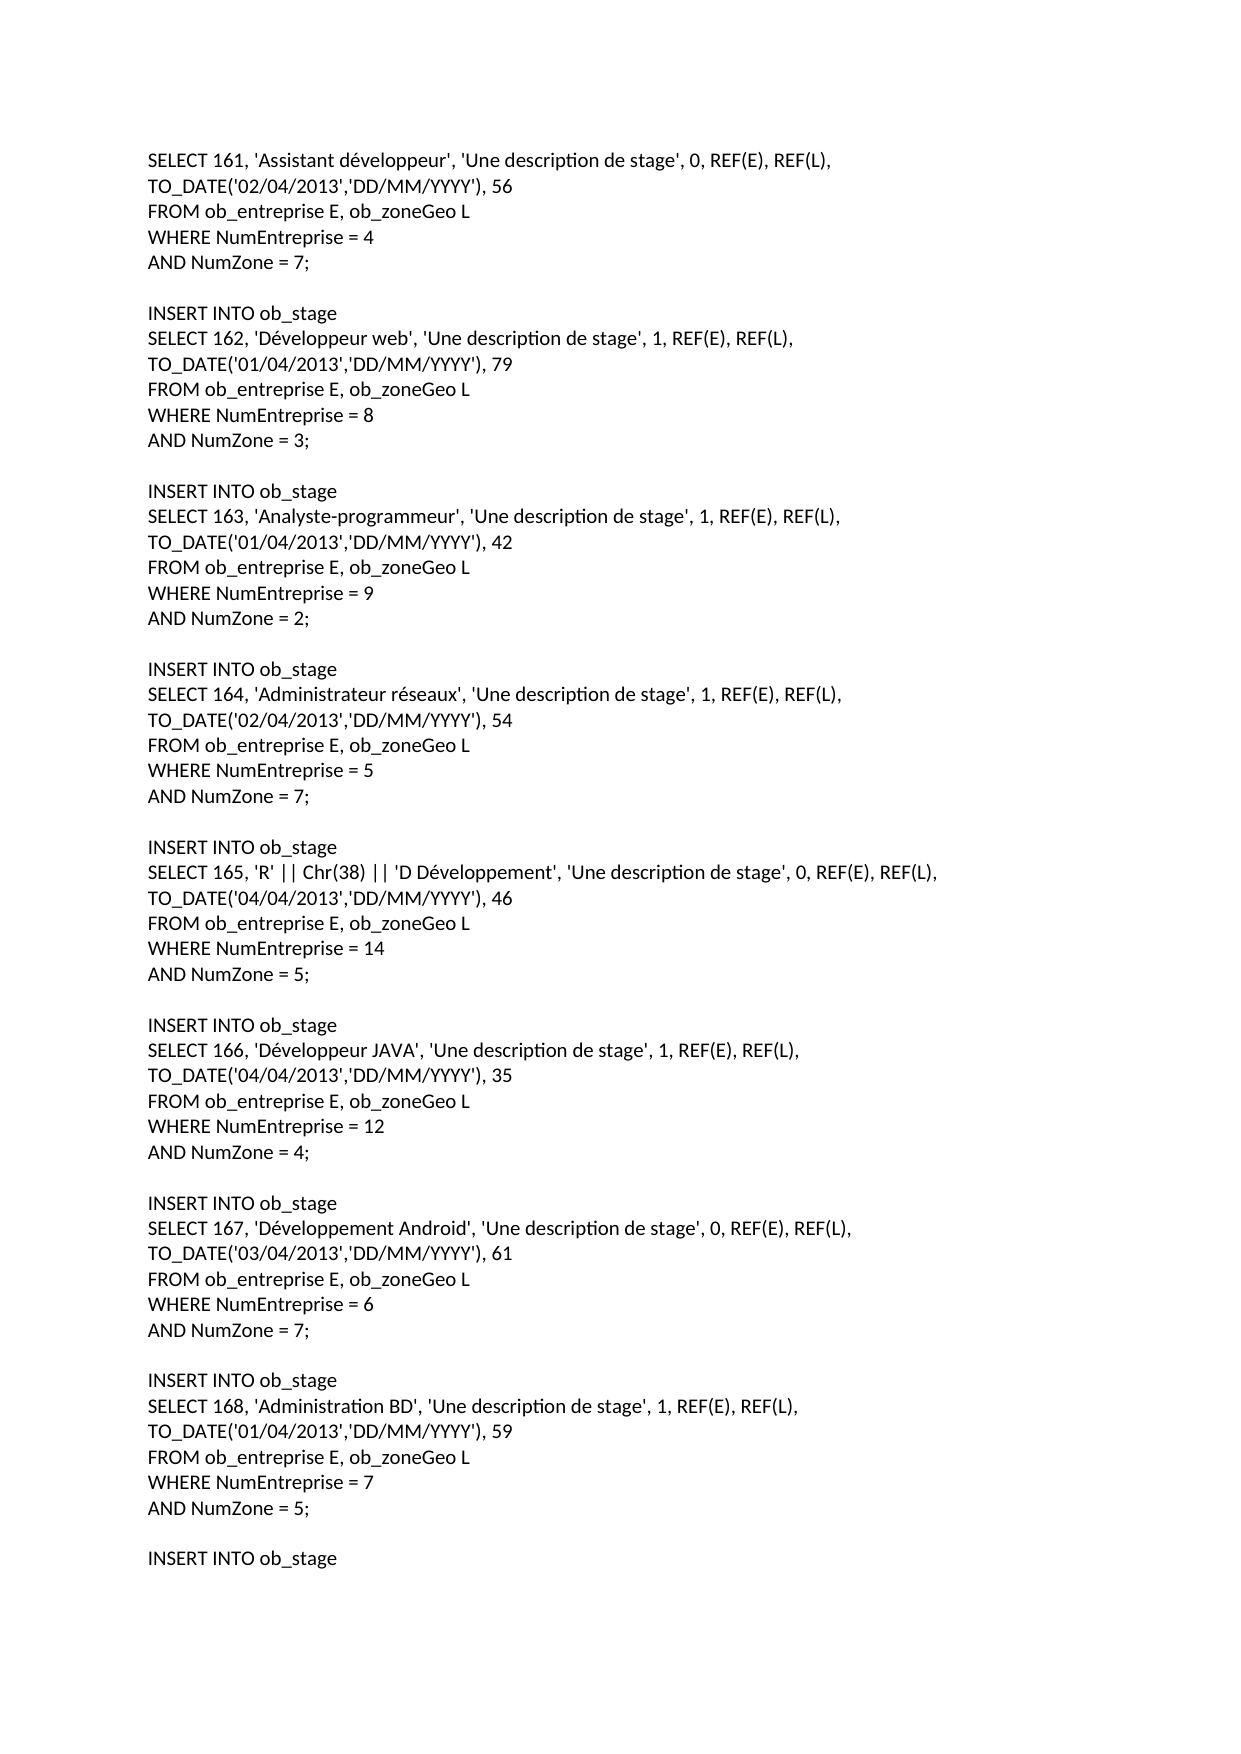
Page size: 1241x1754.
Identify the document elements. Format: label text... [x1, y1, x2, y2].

text INSERT INTO ob_stage [148, 1190, 1093, 1215]
text WHERE NumEntreprise = 6 [148, 1291, 1093, 1317]
text AND NumZone = 5; [148, 1495, 1093, 1520]
text WHERE NumEntreprise = 12 [148, 1113, 1093, 1139]
text FROM ob_entreprise E, ob_zoneGeo L [148, 1088, 1093, 1113]
text WHERE NumEntreprise = 7 [148, 1469, 1093, 1495]
text INSERT INTO ob_stage [148, 1012, 1093, 1037]
text SELECT 164, 'Administrateur réseaux', 'Une description de stage', 1, REF(E), REF(L), TO_DATE('02/04/2013','DD/MM/YYYY'), 54 [148, 681, 1093, 732]
text AND NumZone = 7; [148, 249, 1093, 275]
text WHERE NumEntreprise = 14 [148, 936, 1093, 961]
text WHERE NumEntreprise = 4 [148, 224, 1093, 249]
text FROM ob_entreprise E, ob_zoneGeo L [148, 910, 1093, 936]
text SELECT 161, 'Assistant développeur', 'Une description de stage', 0, REF(E), REF(L), TO_DATE('02/04/2013','DD/MM/YYYY'), 56 [148, 148, 1093, 198]
text WHERE NumEntreprise = 9 [148, 580, 1093, 605]
text AND NumZone = 5; [148, 961, 1093, 986]
text FROM ob_entreprise E, ob_zoneGeo L [148, 554, 1093, 580]
text AND NumZone = 4; [148, 1139, 1093, 1164]
text AND NumZone = 2; [148, 605, 1093, 631]
text INSERT INTO ob_stage [148, 478, 1093, 503]
text WHERE NumEntreprise = 8 [148, 402, 1093, 427]
text INSERT INTO ob_stage [148, 1546, 1093, 1571]
text FROM ob_entreprise E, ob_zoneGeo L [148, 1444, 1093, 1469]
text SELECT 167, 'Développement Android', 'Une description de stage', 0, REF(E), REF(L), TO_DATE('03/04/2013','DD/MM/YYYY'), 61 [148, 1215, 1093, 1266]
text INSERT INTO ob_stage [148, 656, 1093, 681]
text SELECT 162, 'Développeur web', 'Une description de stage', 1, REF(E), REF(L), TO_DATE('01/04/2013','DD/MM/YYYY'), 79 [148, 326, 1093, 376]
text INSERT INTO ob_stage [148, 1368, 1093, 1393]
text INSERT INTO ob_stage [148, 300, 1093, 326]
text SELECT 165, 'R' || Chr(38) || 'D Développement', 'Une description de stage', 0, REF(E), REF(L), TO_DATE('04/04/2013','DD/MM/YYYY'), 46 [148, 859, 1093, 910]
text FROM ob_entreprise E, ob_zoneGeo L [148, 376, 1093, 402]
text AND NumZone = 7; [148, 1317, 1093, 1342]
text FROM ob_entreprise E, ob_zoneGeo L [148, 198, 1093, 224]
text WHERE NumEntreprise = 5 [148, 758, 1093, 783]
text FROM ob_entreprise E, ob_zoneGeo L [148, 1266, 1093, 1291]
text SELECT 168, 'Administration BD', 'Une description de stage', 1, REF(E), REF(L), TO_DATE('01/04/2013','DD/MM/YYYY'), 59 [148, 1393, 1093, 1444]
text AND NumZone = 7; [148, 783, 1093, 808]
text SELECT 163, 'Analyste-programmeur', 'Une description de stage', 1, REF(E), REF(L), TO_DATE('01/04/2013','DD/MM/YYYY'), 42 [148, 503, 1093, 554]
text INSERT INTO ob_stage [148, 834, 1093, 859]
text FROM ob_entreprise E, ob_zoneGeo L [148, 732, 1093, 758]
text SELECT 166, 'Développeur JAVA', 'Une description de stage', 1, REF(E), REF(L), TO_DATE('04/04/2013','DD/MM/YYYY'), 35 [148, 1037, 1093, 1088]
text AND NumZone = 3; [148, 427, 1093, 453]
